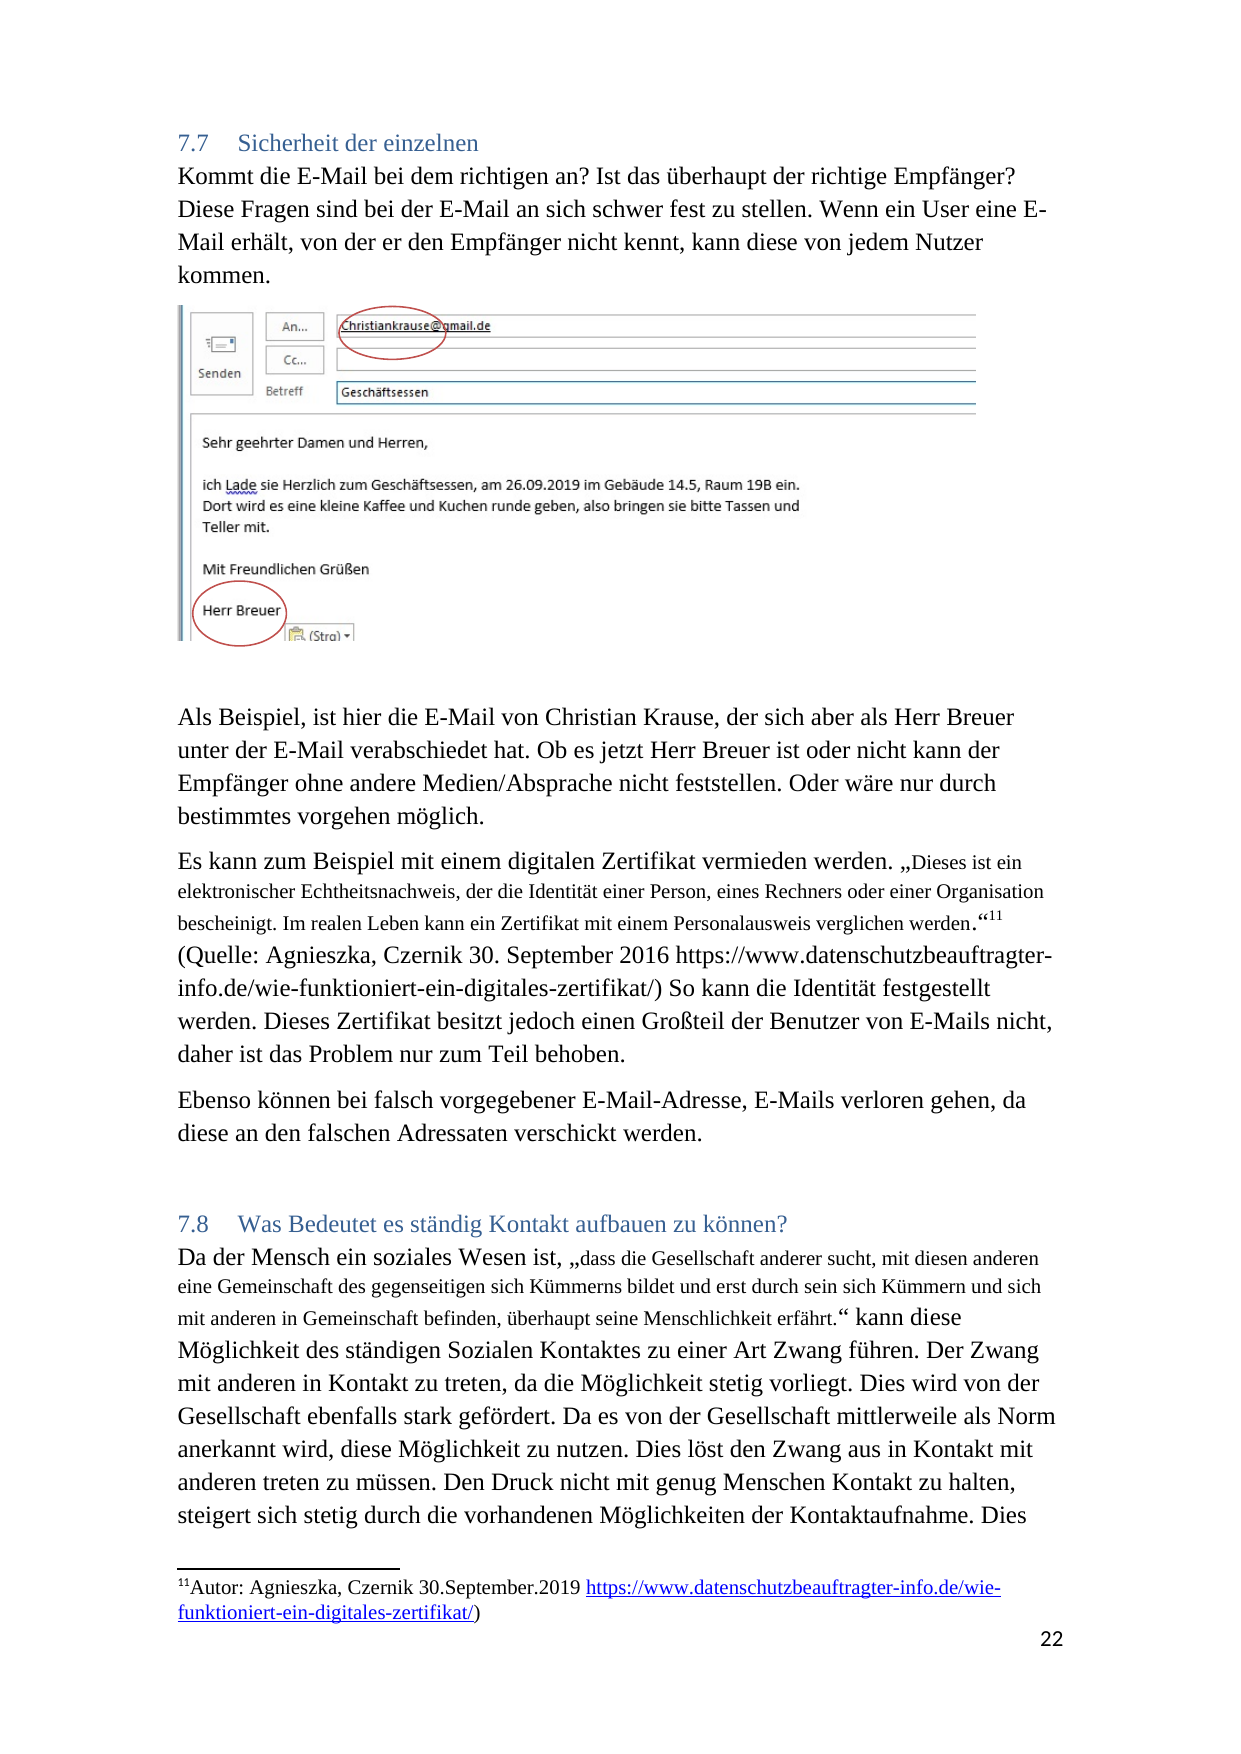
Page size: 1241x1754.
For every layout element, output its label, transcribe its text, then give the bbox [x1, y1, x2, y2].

subtitle Sicherheit der einzelnen [177, 128, 1063, 157]
text Es kann zum Beispiel mit einem digitalen Zertifikat vermieden werden. „Dieses ist ein elektronischer Echtheitsnachweis, der die Identität einer Person, eines Rechners oder einer Organisation bescheinigt. Im realen Leben kann ein Zertifikat mit einem Personalausweis verglichen werden.“ (Quelle: Agnieszka, Czernik 30. September 2016 https://www.datenschutzbeauftragter-info.de/wie-funktioniert-ein-digitales-zertifikat/) So kann die Identität festgestellt werden. Dieses Zertifikat besitzt jedoch einen Großteil der Benutzer von E-Mails nicht, daher ist das Problem nur zum Teil behoben. [177, 846, 1063, 1068]
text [177, 1242, 1063, 1529]
picture [340, 308, 444, 358]
picture [194, 582, 285, 641]
text Als Beispiel, ist hier die E-Mail von Christian Krause, der sich aber als Herr Breuer unter der E-Mail verabschiedet hat. Ob es jetzt Herr Breuer ist oder nicht kann der Empfänger ohne andere Medien/Absprache nicht feststellen. Oder wäre nur durch bestimmtes vorgehen möglich. [177, 702, 1063, 830]
text Kommt die E-Mail bei dem richtigen an? Ist das überhaupt der richtige Empfänger? Diese Fragen sind bei der E-Mail an sich schwer fest zu stellen. Wenn ein User eine E-Mail erhält, von der er den Empfänger nicht kennt, kann diese von jedem Nutzer kommen. [177, 161, 1063, 289]
picture [177, 305, 976, 641]
text Ebenso können bei falsch vorgegebener E-Mail-Adresse, E-Mails verloren gehen, da diese an den falschen Adressaten verschickt werden. [177, 1085, 1063, 1146]
subtitle Was Bedeutet es ständig Kontakt aufbauen zu können? [177, 1209, 1063, 1237]
